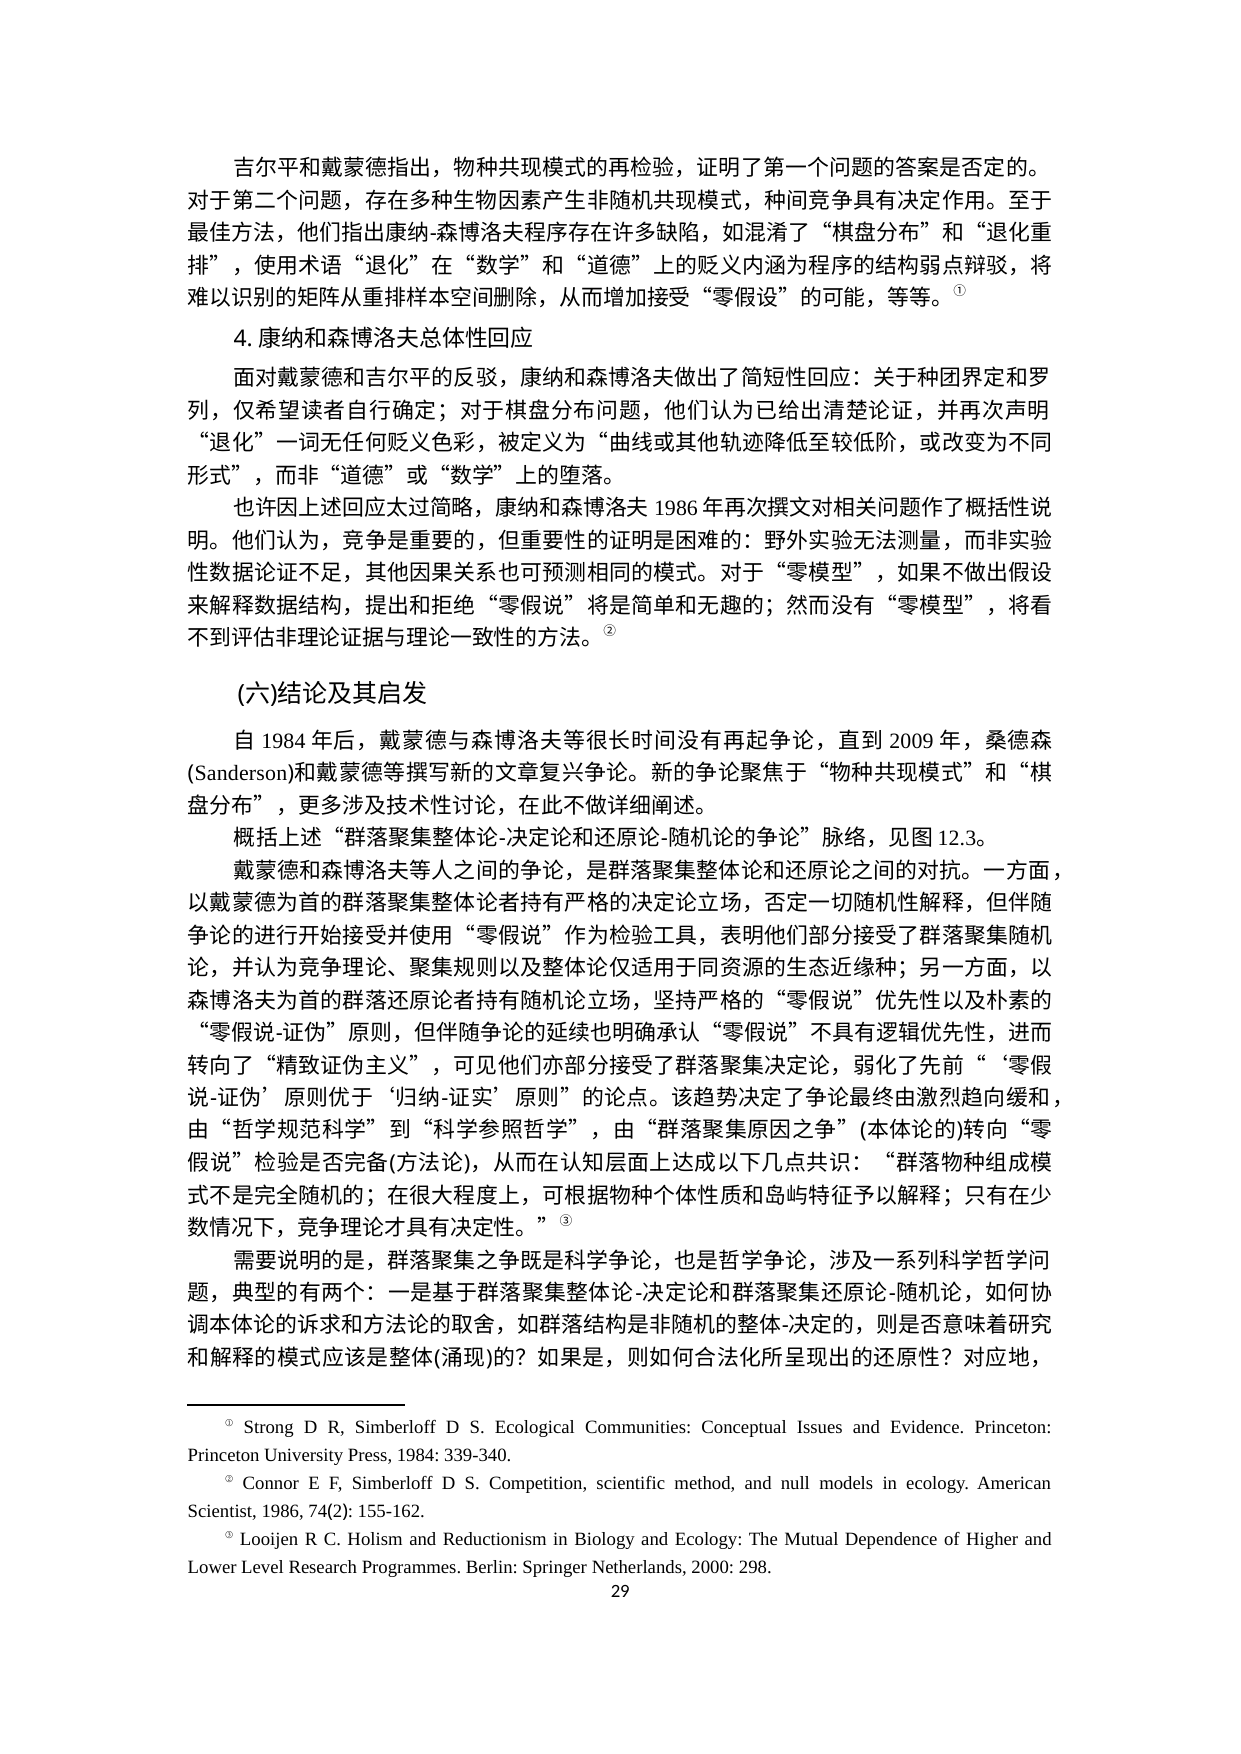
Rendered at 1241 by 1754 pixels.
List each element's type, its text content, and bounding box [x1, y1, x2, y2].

text (六)结论及其启发 [187, 672, 1053, 709]
text 概括上述“群落聚集整体论-决定论和还原论-随机论的争论”脉络，见图12.3。 [187, 820, 1053, 852]
text 面对戴蒙德和吉尔平的反驳，康纳和森博洛夫做出了简短性回应：关于种团界定和罗列，仅希望读者自行确定；对于棋盘分布问题，他们认为已给出清楚论证，并再次声明“退化”一词无任何贬义色彩，被定义为“曲线或其他轨迹降低至较低阶，或改变为不同形式”，而非“道德”或“数学”上的堕落。 [187, 360, 1053, 490]
text 吉尔平和戴蒙德指出，物种共现模式的再检验，证明了第一个问题的答案是否定的。对于第二个问题，存在多种生物因素产生非随机共现模式，种间竞争具有决定作用。至于最佳方法，他们指出康纳-森博洛夫程序存在许多缺陷，如混淆了“棋盘分布”和“退化重排”，使用术语“退化”在“数学”和“道德”上的贬义内涵为程序的结构弱点辩驳，将难以识别的矩阵从重排样本空间删除，从而增加接受“零假设”的可能，等等。 [187, 150, 1053, 312]
text 戴蒙德和森博洛夫等人之间的争论，是群落聚集整体论和还原论之间的对抗。一方面，以戴蒙德为首的群落聚集整体论者持有严格的决定论立场，否定一切随机性解释，但伴随争论的进行开始接受并使用“零假说”作为检验工具，表明他们部分接受了群落聚集随机论，并认为竞争理论、聚集规则以及整体论仅适用于同资源的生态近缘种；另一方面，以森博洛夫为首的群落还原论者持有随机论立场，坚持严格的“零假说”优先性以及朴素的“零假说-证伪”原则，但伴随争论的延续也明确承认“零假说”不具有逻辑优先性，进而转向了“精致证伪主义”，可见他们亦部分接受了群落聚集决定论，弱化了先前“‘零假说-证伪’原则优于‘归纳-证实’原则”的论点。该趋势决定了争论最终由激烈趋向缓和，由“哲学规范科学”到“科学参照哲学”，由“群落聚集原因之争”(本体论的)转向“零假说”检验是否完备(方法论)，从而在认知层面上达成以下几点共识：“群落物种组成模式不是完全随机的；在很大程度上，可根据物种个体性质和岛屿特征予以解释；只有在少数情况下，竞争理论才具有决定性。” [187, 852, 1053, 1242]
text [187, 1242, 1053, 1372]
text 4. 康纳和森博洛夫总体性回应 [187, 319, 1053, 353]
text 也许因上述回应太过简略，康纳和森博洛夫1986年再次撰文对相关问题作了概括性说明。他们认为，竞争是重要的，但重要性的证明是困难的：野外实验无法测量，而非实验性数据论证不足，其他因果关系也可预测相同的模式。对于“零模型”，如果不做出假设来解释数据结构，提出和拒绝“零假说”将是简单和无趣的；然而没有“零模型”，将看不到评估非理论证据与理论一致性的方法。 [187, 490, 1053, 652]
text 自1984年后，戴蒙德与森博洛夫等很长时间没有再起争论，直到2009年，桑德森(Sanderson)和戴蒙德等撰写新的文章复兴争论。新的争论聚焦于“物种共现模式”和“棋盘分布”，更多涉及技术性讨论，在此不做详细阐述。 [187, 722, 1053, 820]
